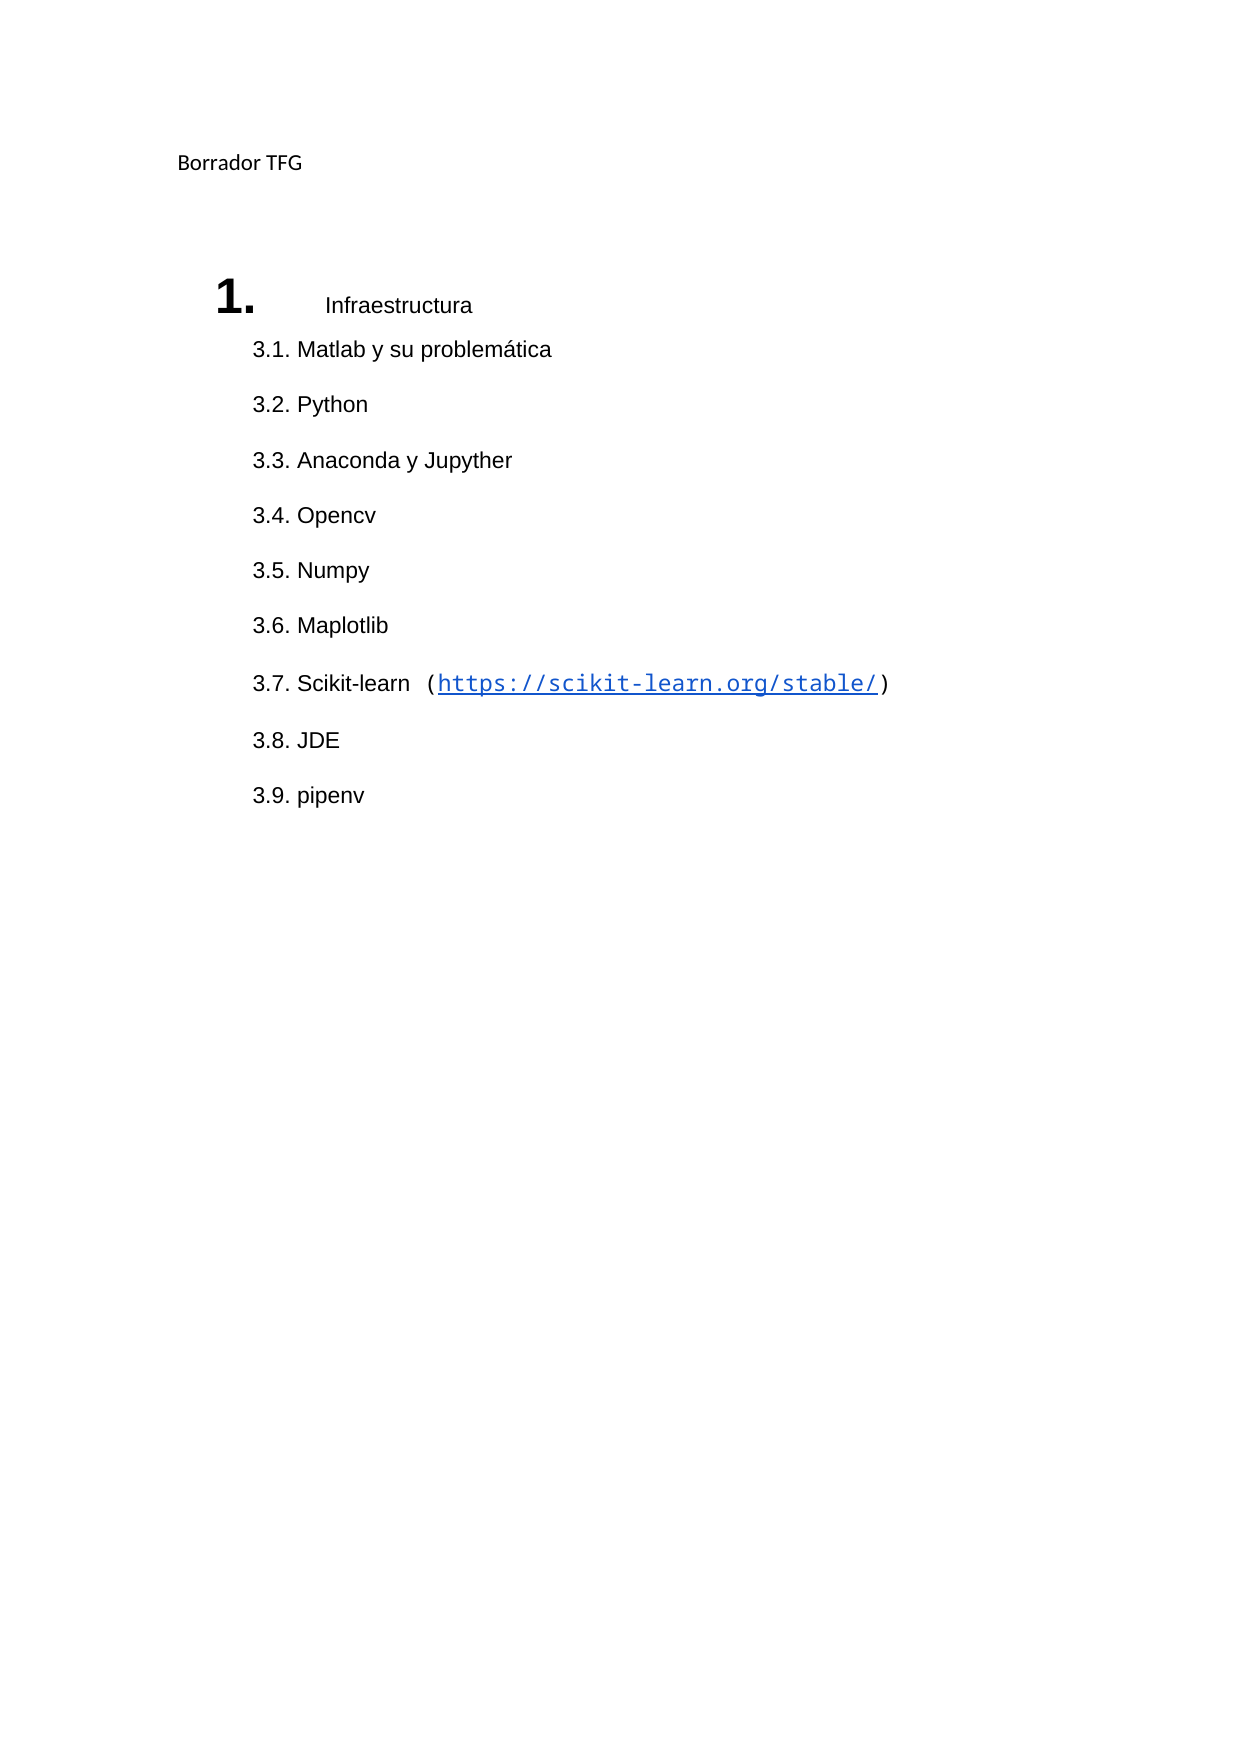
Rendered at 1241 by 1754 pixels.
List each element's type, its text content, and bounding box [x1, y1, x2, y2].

text 3.9. pipenv [252, 782, 1063, 808]
text 3.6. Maplotlib [252, 612, 1063, 638]
text Borrador TFG [177, 148, 1063, 176]
text 3.8. JDE [252, 727, 1063, 753]
list Infraestructura [215, 266, 1063, 324]
text 3.4. Opencv [252, 502, 1063, 528]
text 3.1. Matlab y su problemática [252, 336, 1063, 363]
text 3.7. Scikit-learn (https://scikit-learn.org/stable/) [252, 667, 1063, 698]
text 3.2. Python [252, 391, 1063, 418]
text 3.3. Anaconda y Jupyther [252, 447, 1063, 473]
text 3.5. Numpy [252, 557, 1063, 583]
